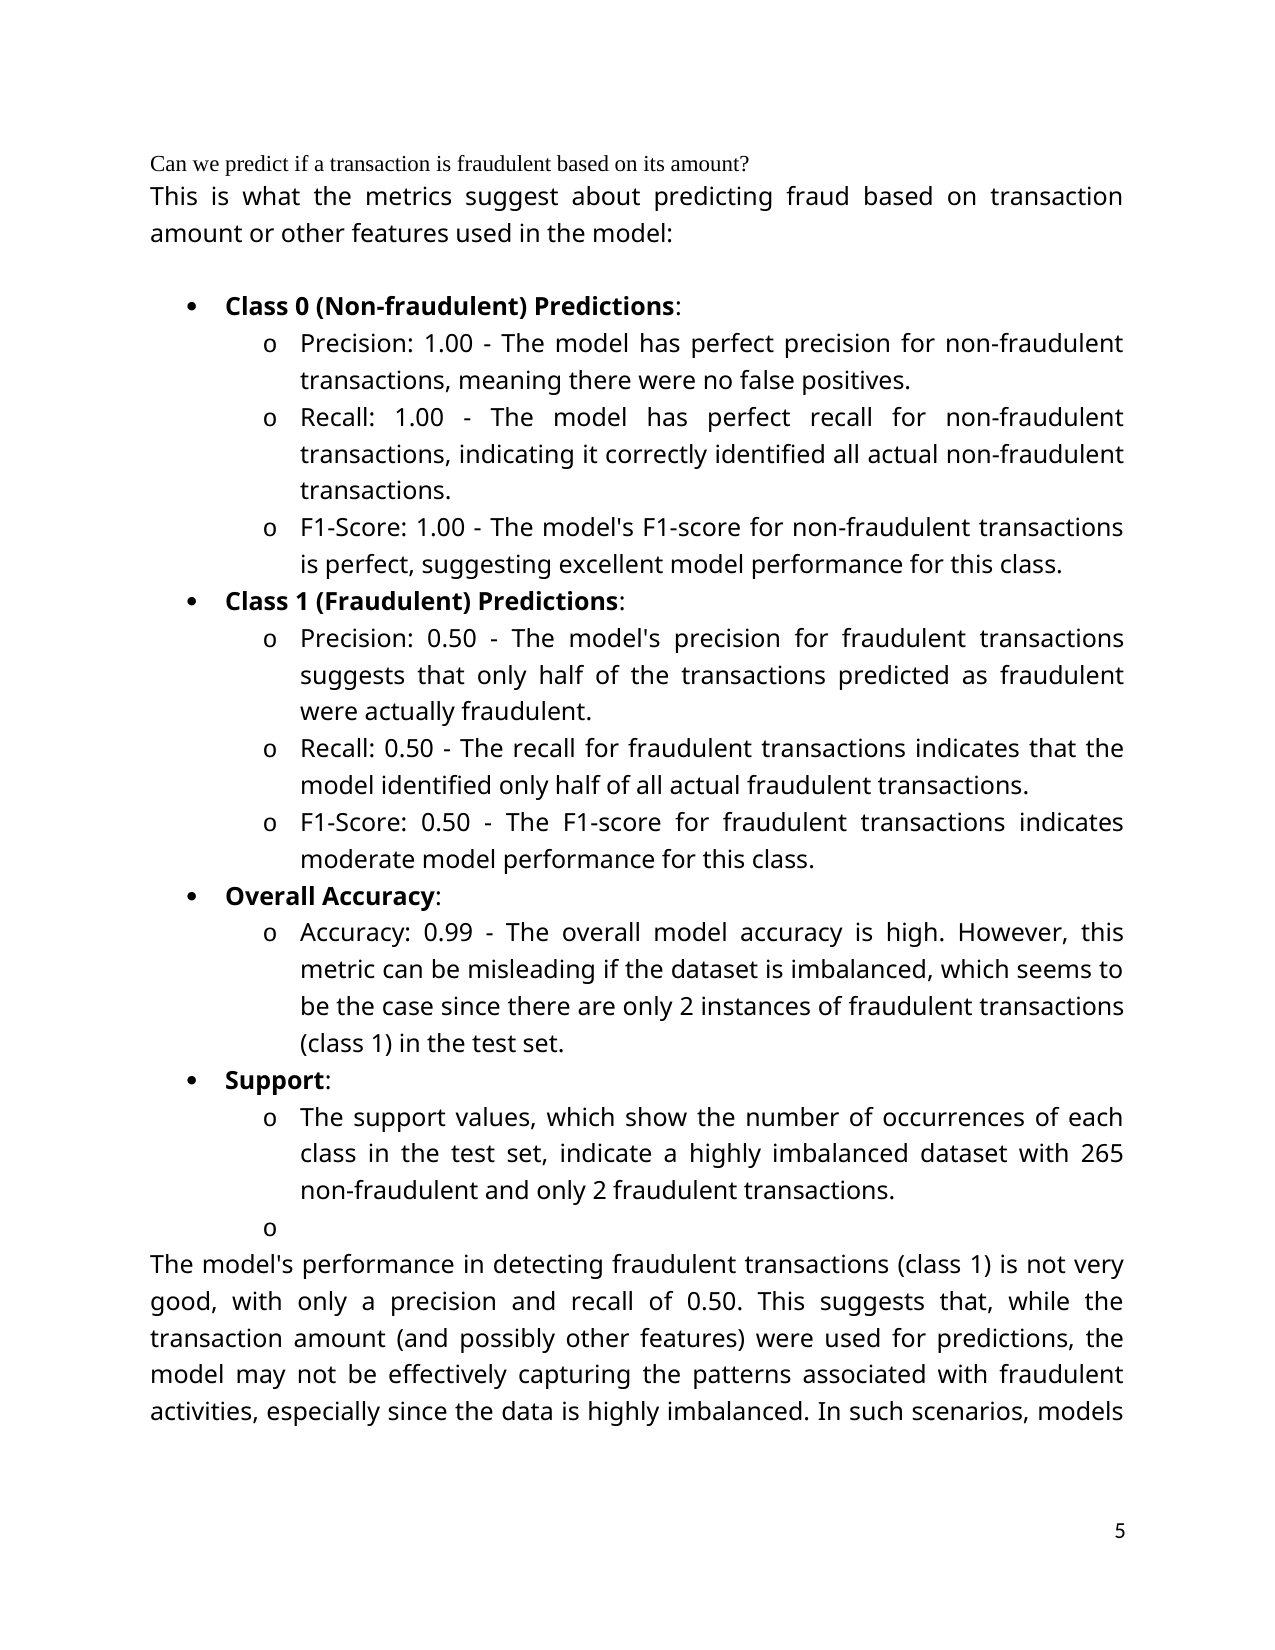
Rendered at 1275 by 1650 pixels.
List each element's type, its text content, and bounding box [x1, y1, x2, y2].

list F1-Score: 0.50 - The F1-score for fraudulent transactions indicates moderate model performance for this class. [262, 804, 1125, 876]
list F1-Score: 1.00 - The model's F1-score for non-fraudulent transactions is perfect, suggesting excellent model performance for this class. [262, 510, 1125, 581]
list Precision: 1.00 - The model has perfect precision for non-fraudulent transactions, meaning there were no false positives. [262, 326, 1125, 397]
list Recall: 1.00 - The model has perfect recall for non-fraudulent transactions, indicating it correctly identified all actual non-fraudulent transactions. [262, 399, 1125, 507]
list The support values, which show the number of occurrences of each class in the test set, indicate a highly imbalanced dataset with 265 non-fraudulent and only 2 fraudulent transactions. [262, 1099, 1125, 1207]
list Overall Accuracy: [187, 878, 1125, 912]
list Precision: 0.50 - The model's precision for fraudulent transactions suggests that only half of the transactions predicted as fraudulent were actually fraudulent. [262, 620, 1125, 728]
text This is what the metrics suggest about predicting fraud based on transaction amount or other features used in the model: [150, 178, 1125, 249]
list Support: [187, 1062, 1125, 1096]
list Recall: 0.50 - The recall for fraudulent transactions indicates that the model identified only half of all actual fraudulent transactions. [262, 731, 1125, 802]
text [150, 1247, 1125, 1428]
list Class 0 (Non-fraudulent) Predictions: [187, 289, 1125, 323]
list Accuracy: 0.99 - The overall model accuracy is high. However, this metric can be misleading if the dataset is imbalanced, which seems to be the case since there are only 2 instances of fraudulent transactions (class 1) in the test set. [262, 915, 1125, 1060]
list Class 1 (Fraudulent) Predictions: [187, 583, 1125, 618]
text Can we predict if a transaction is fraudulent based on its amount? [150, 150, 1125, 176]
